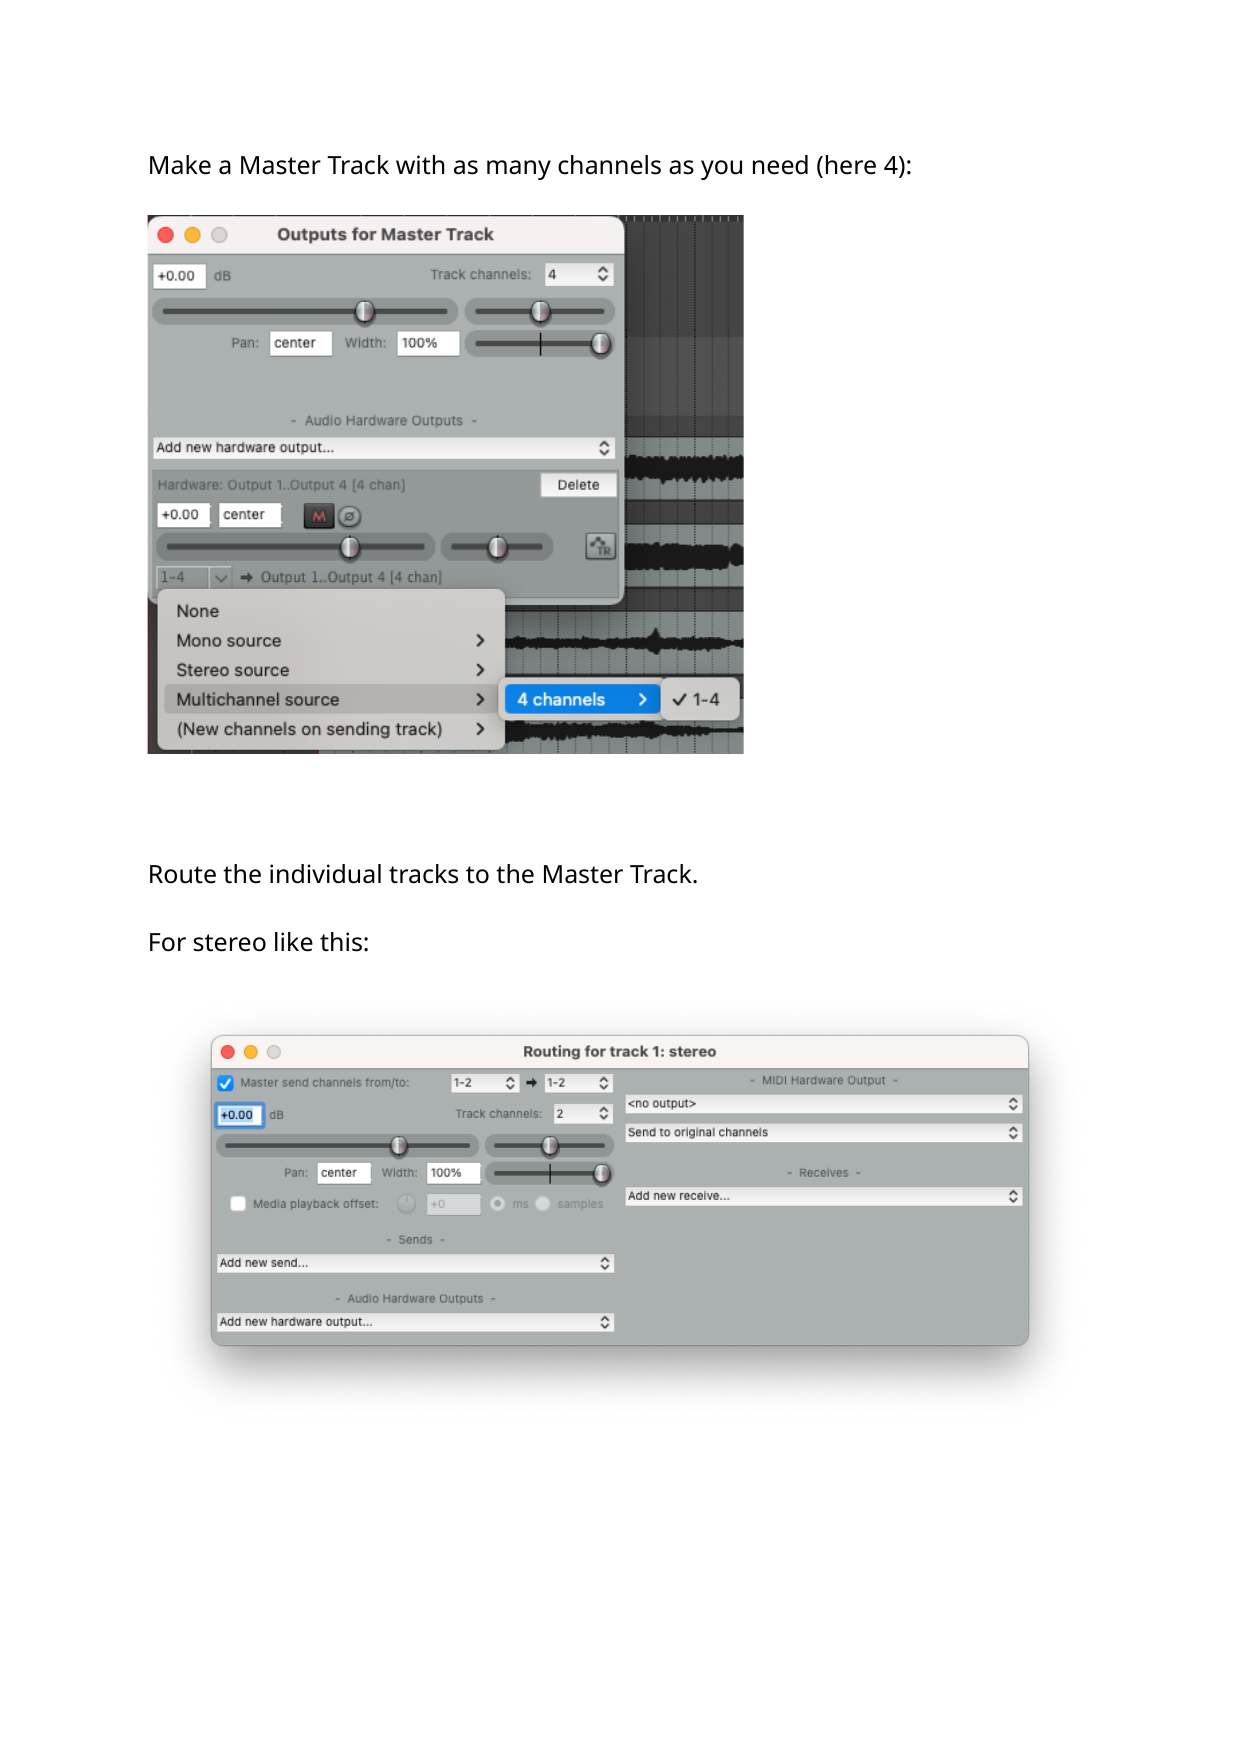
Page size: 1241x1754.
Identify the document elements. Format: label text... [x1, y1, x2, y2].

picture [147, 215, 744, 754]
text For stereo like this: [148, 924, 1093, 958]
text Route the individual tracks to the Master Track. [148, 856, 1093, 890]
text Make a Master Track with as many channels as you need (here 4): [148, 148, 1093, 182]
picture [147, 992, 1093, 1431]
